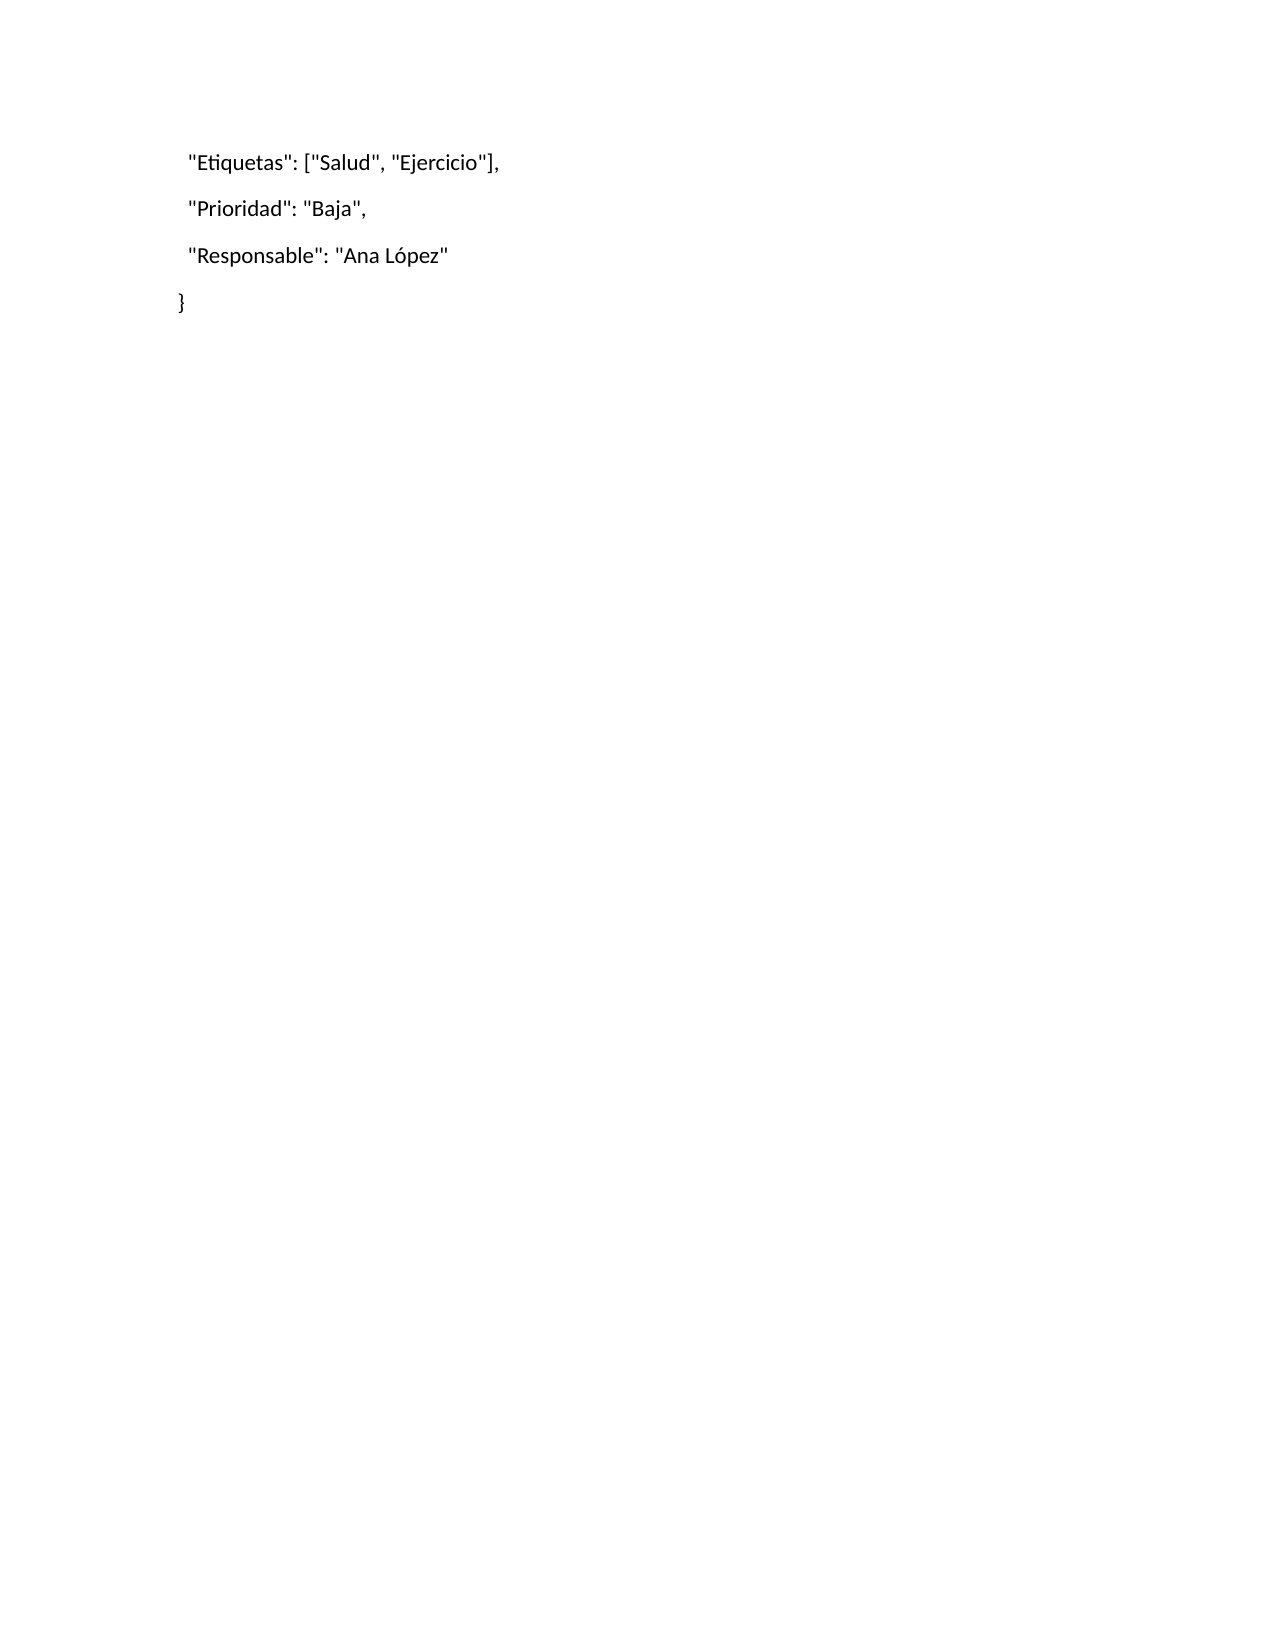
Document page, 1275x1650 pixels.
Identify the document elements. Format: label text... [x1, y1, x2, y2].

text "Etiquetas": ["Salud", "Ejercicio"], [177, 148, 1098, 176]
text "Responsable": "Ana López" [177, 241, 1098, 269]
text } [177, 288, 1098, 316]
text "Prioridad": "Baja", [177, 194, 1098, 222]
